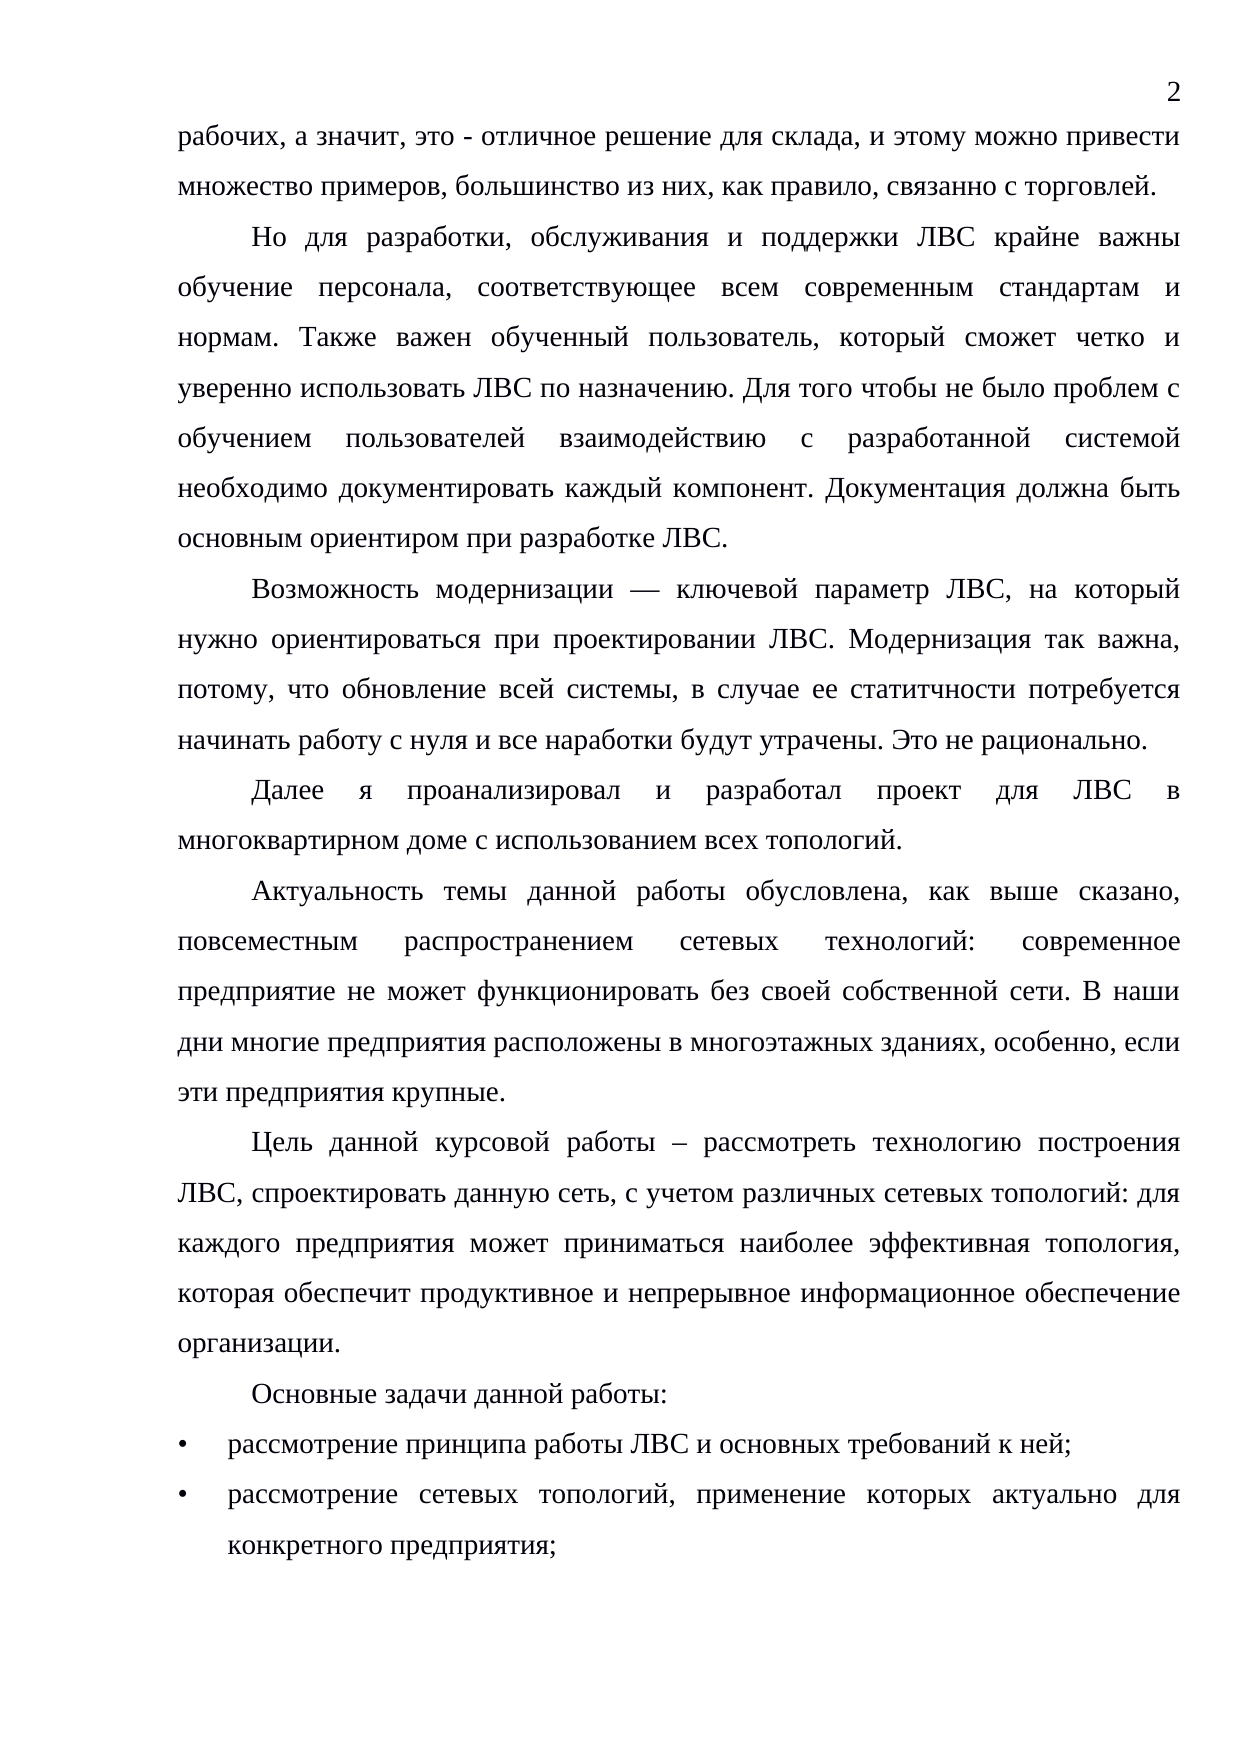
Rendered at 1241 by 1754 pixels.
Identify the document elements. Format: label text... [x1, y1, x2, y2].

list рассмотрение сетевых топологий, применение которых актуально для конкретного предприятия; [177, 1477, 1181, 1560]
text Возможность модернизации — ключевой параметр ЛВС, на который нужно ориентироваться при проектировании ЛВС. Модернизация так важна, потому, что обновление всей системы, в случае ее статитчности потребуется начинать работу с нуля и все наработки будут утрачены. Это не рационально. [177, 571, 1181, 755]
list рассмотрение принципа работы ЛВС и основных требований к ней; [177, 1426, 1181, 1460]
text Далее я проанализировал и разработал проект для ЛВС в многоквартирном доме с использованием всех топологий. [177, 772, 1181, 856]
text Цель данной курсовой работы – рассмотреть технологию построения ЛВС, спроектировать данную сеть, с учетом различных сетевых топологий: для каждого предприятия может приниматься наиболее эффективная топология, которая обеспечит продуктивное и непрерывное информационное обеспечение организации. [177, 1124, 1181, 1359]
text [177, 118, 1181, 202]
text Основные задачи данной работы: [177, 1376, 1181, 1409]
text Но для разработки, обслуживания и поддержки ЛВС крайне важны обучение персонала, соответствующее всем современным стандартам и нормам. Также важен обученный пользователь, который сможет четко и уверенно использовать ЛВС по назначению. Для того чтобы не было проблем с обучением пользователей взаимодействию с разработанной системой необходимо документировать каждый компонент. Документация должна быть основным ориентиром при разработке ЛВС. [177, 219, 1181, 554]
text Актуальность темы данной работы обусловлена, как выше сказано, повсеместным распространением сетевых технологий: современное предприятие не может функционировать без своей собственной сети. В наши дни многие предприятия расположены в многоэтажных зданиях, особенно, если эти предприятия крупные. [177, 873, 1181, 1108]
